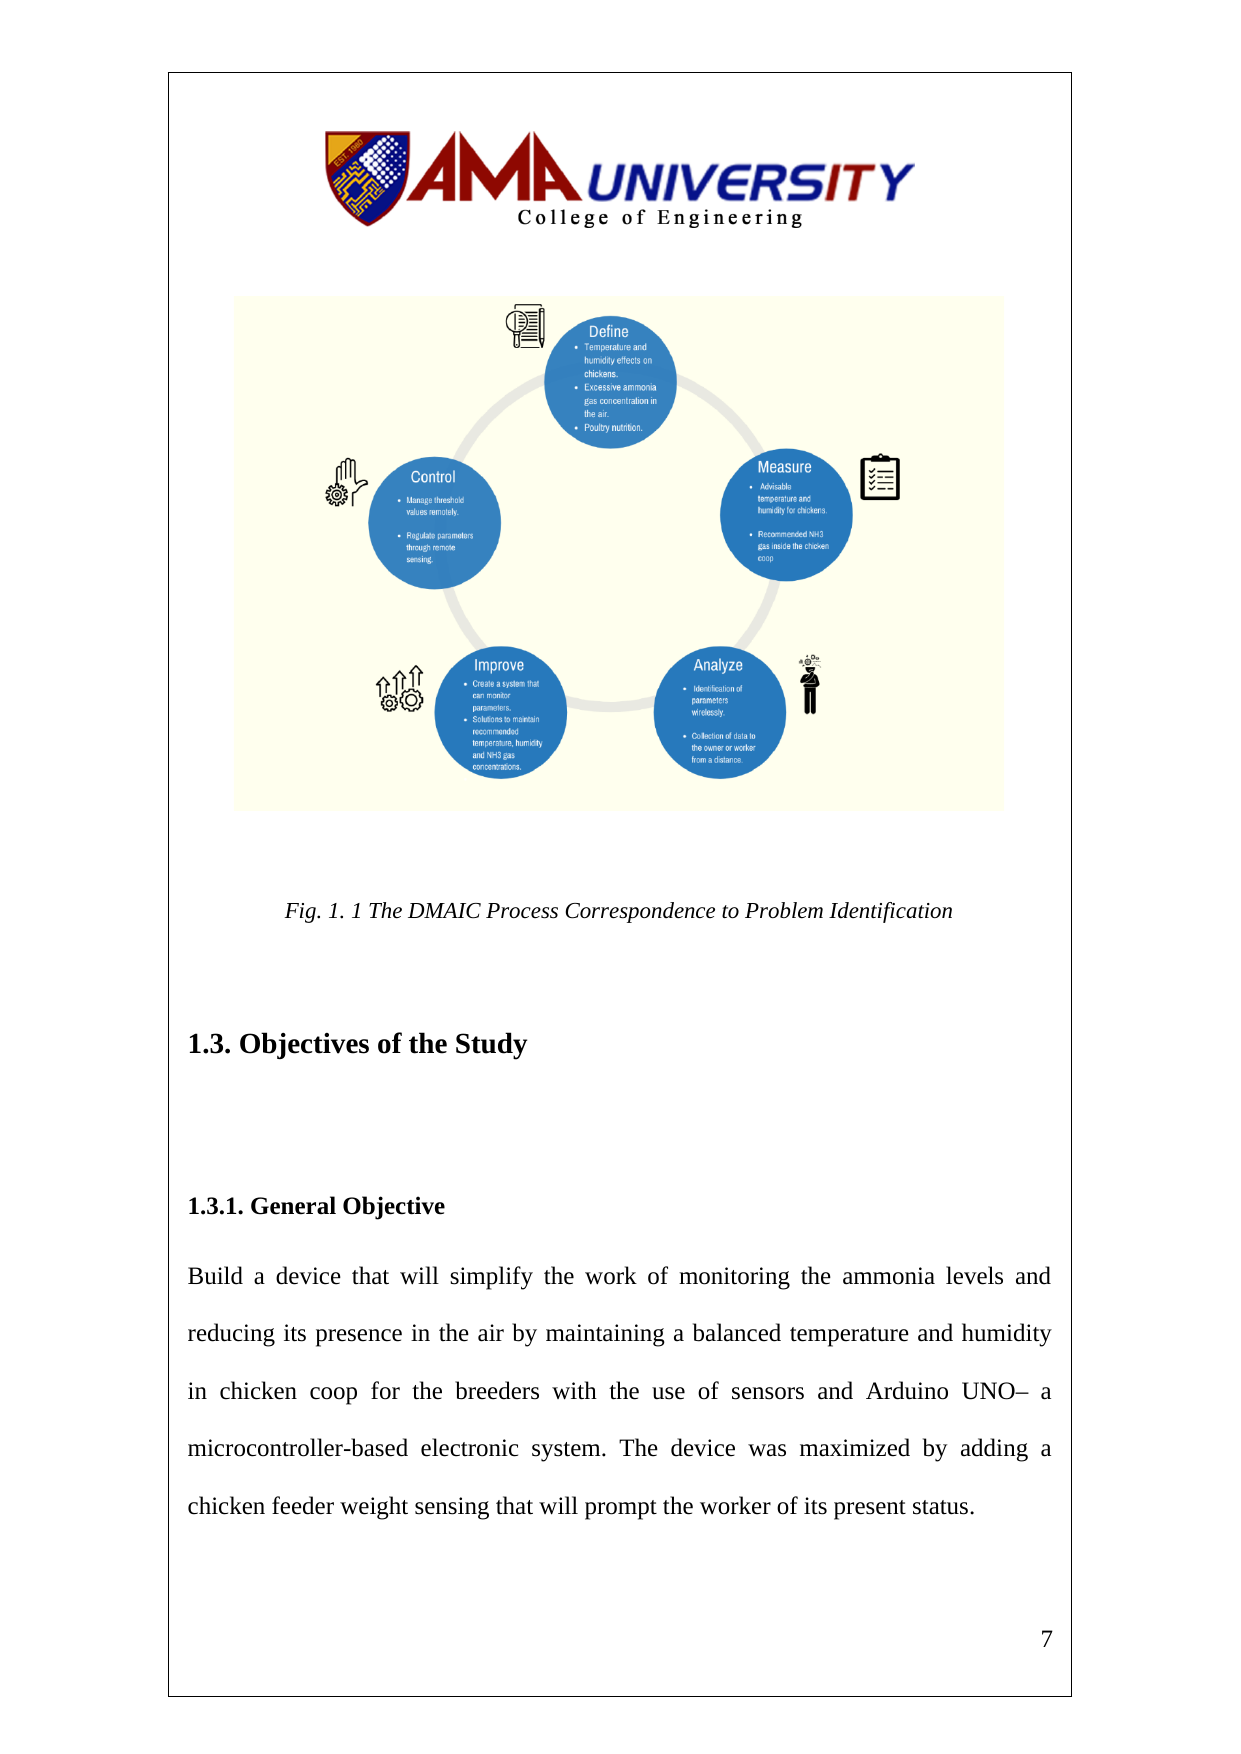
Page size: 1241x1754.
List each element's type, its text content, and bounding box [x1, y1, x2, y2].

picture [325, 131, 915, 228]
picture [232, 296, 1004, 809]
subtitle 1.3.1. General Objective [187, 1191, 1053, 1220]
text Build a device that will simplify the work of monitoring the ammonia levels and reducing its presence in the air by maintaining a balanced temperature and humidity in chicken coop for the breeders with the use of sensors and Arduino UNO– a microcontroller-based electronic system. The device was maximized by adding a chicken feeder weight sensing that will prompt the worker of its present status. [187, 1261, 1053, 1520]
subtitle 1.3. Objectives of the Study [187, 1026, 1053, 1060]
